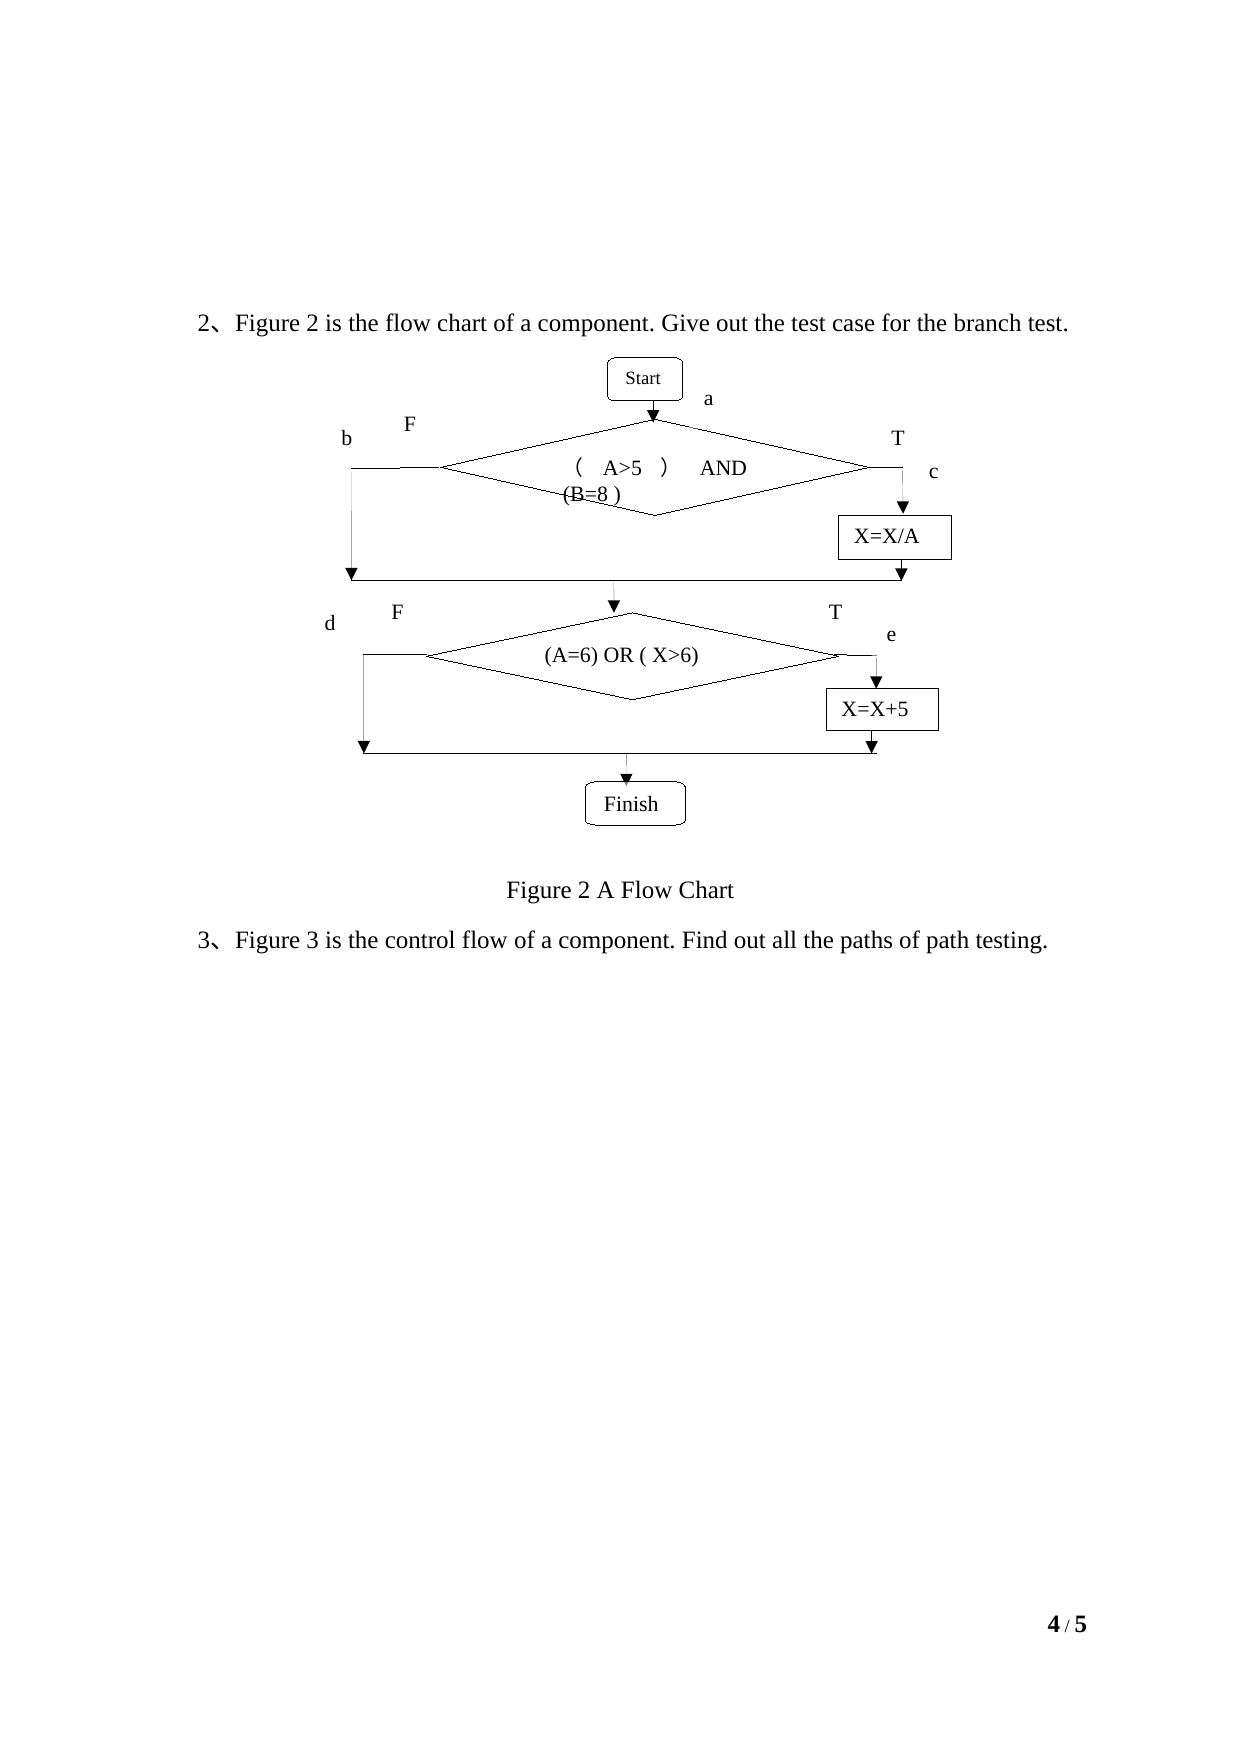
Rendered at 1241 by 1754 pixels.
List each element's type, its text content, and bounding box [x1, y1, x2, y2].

text Figure 2 A Flow Chart [153, 873, 1087, 905]
text 3、Figure 3 is the control flow of a component. Find out all the paths of path testing. [153, 905, 1087, 970]
text 2、Figure 2 is the flow chart of a component. Give out the test case for the branch test. [153, 288, 1087, 353]
